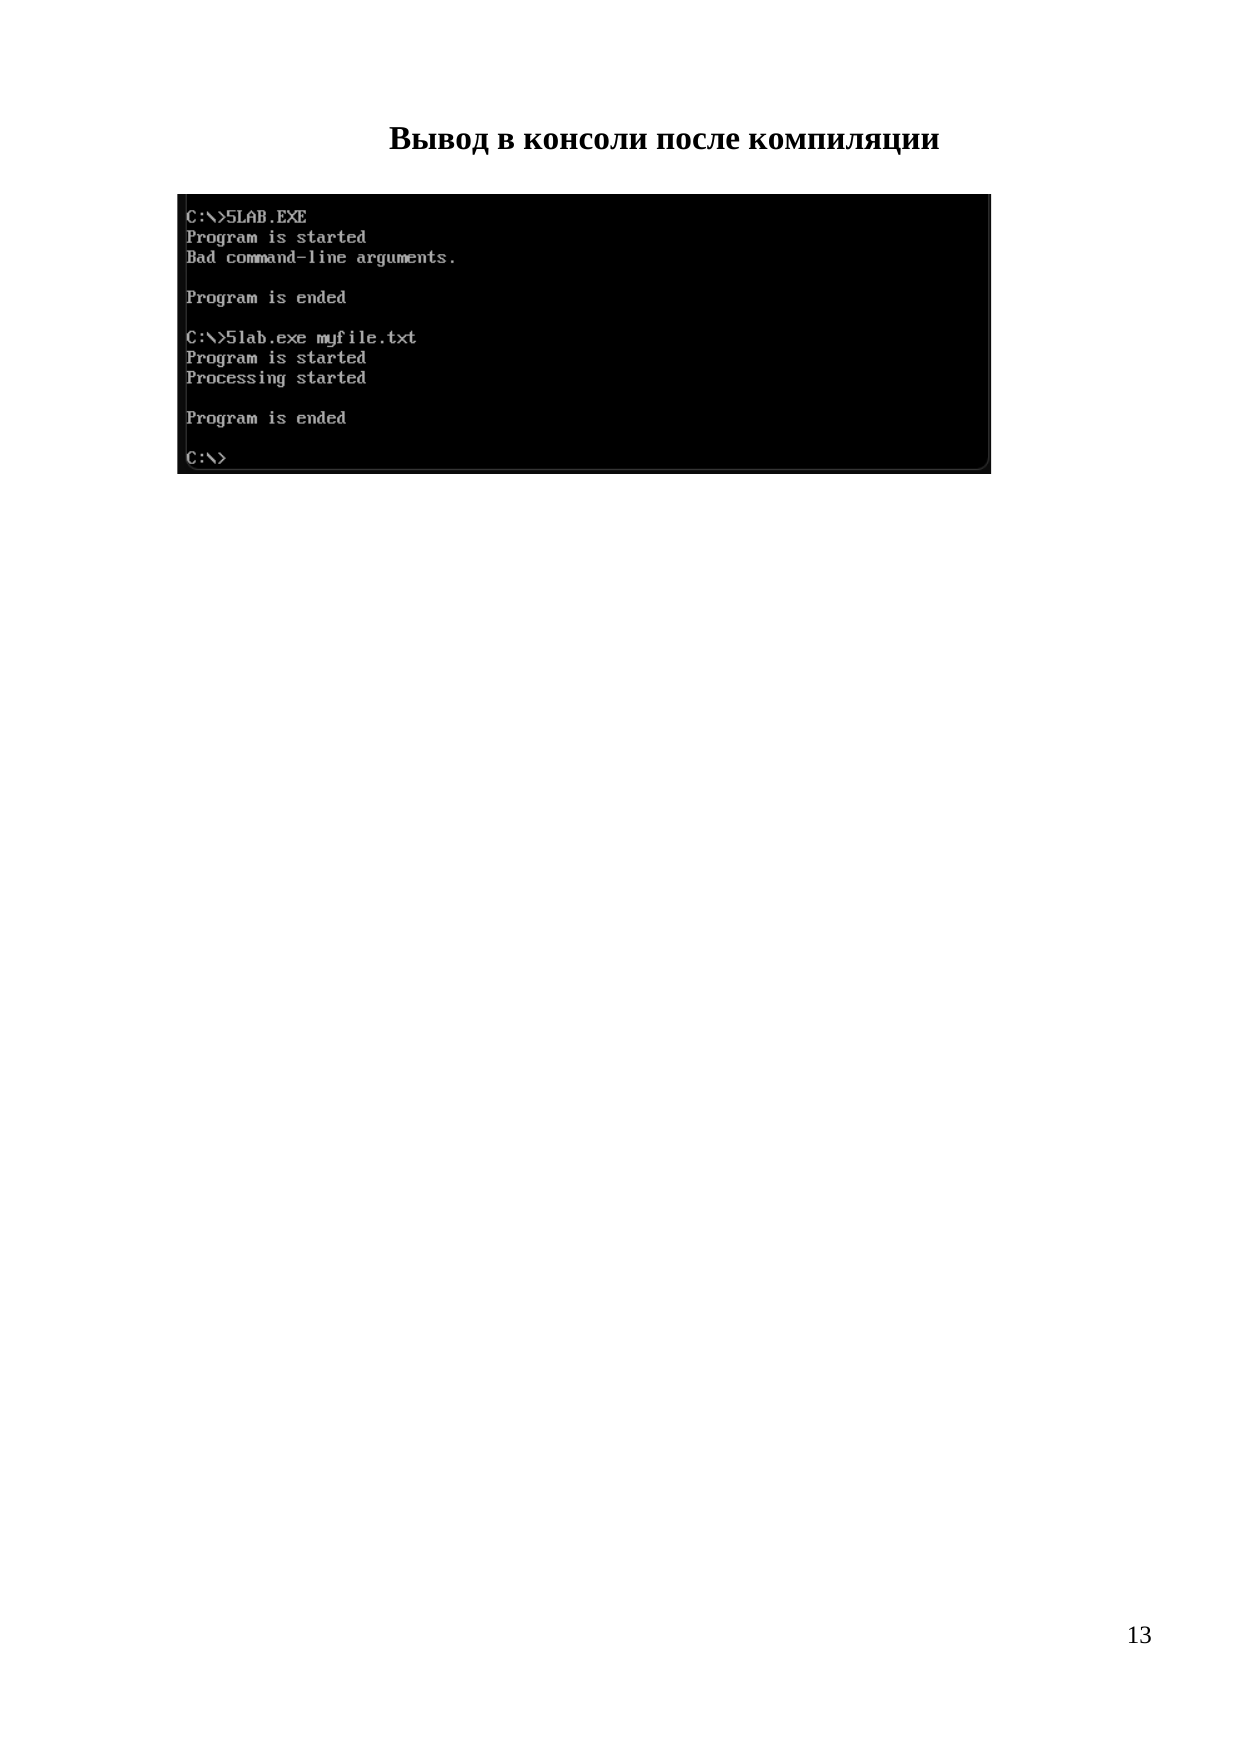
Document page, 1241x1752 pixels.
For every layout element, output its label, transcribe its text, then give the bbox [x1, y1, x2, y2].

picture [177, 194, 992, 474]
text Вывод в консоли после компиляции [177, 118, 1152, 156]
